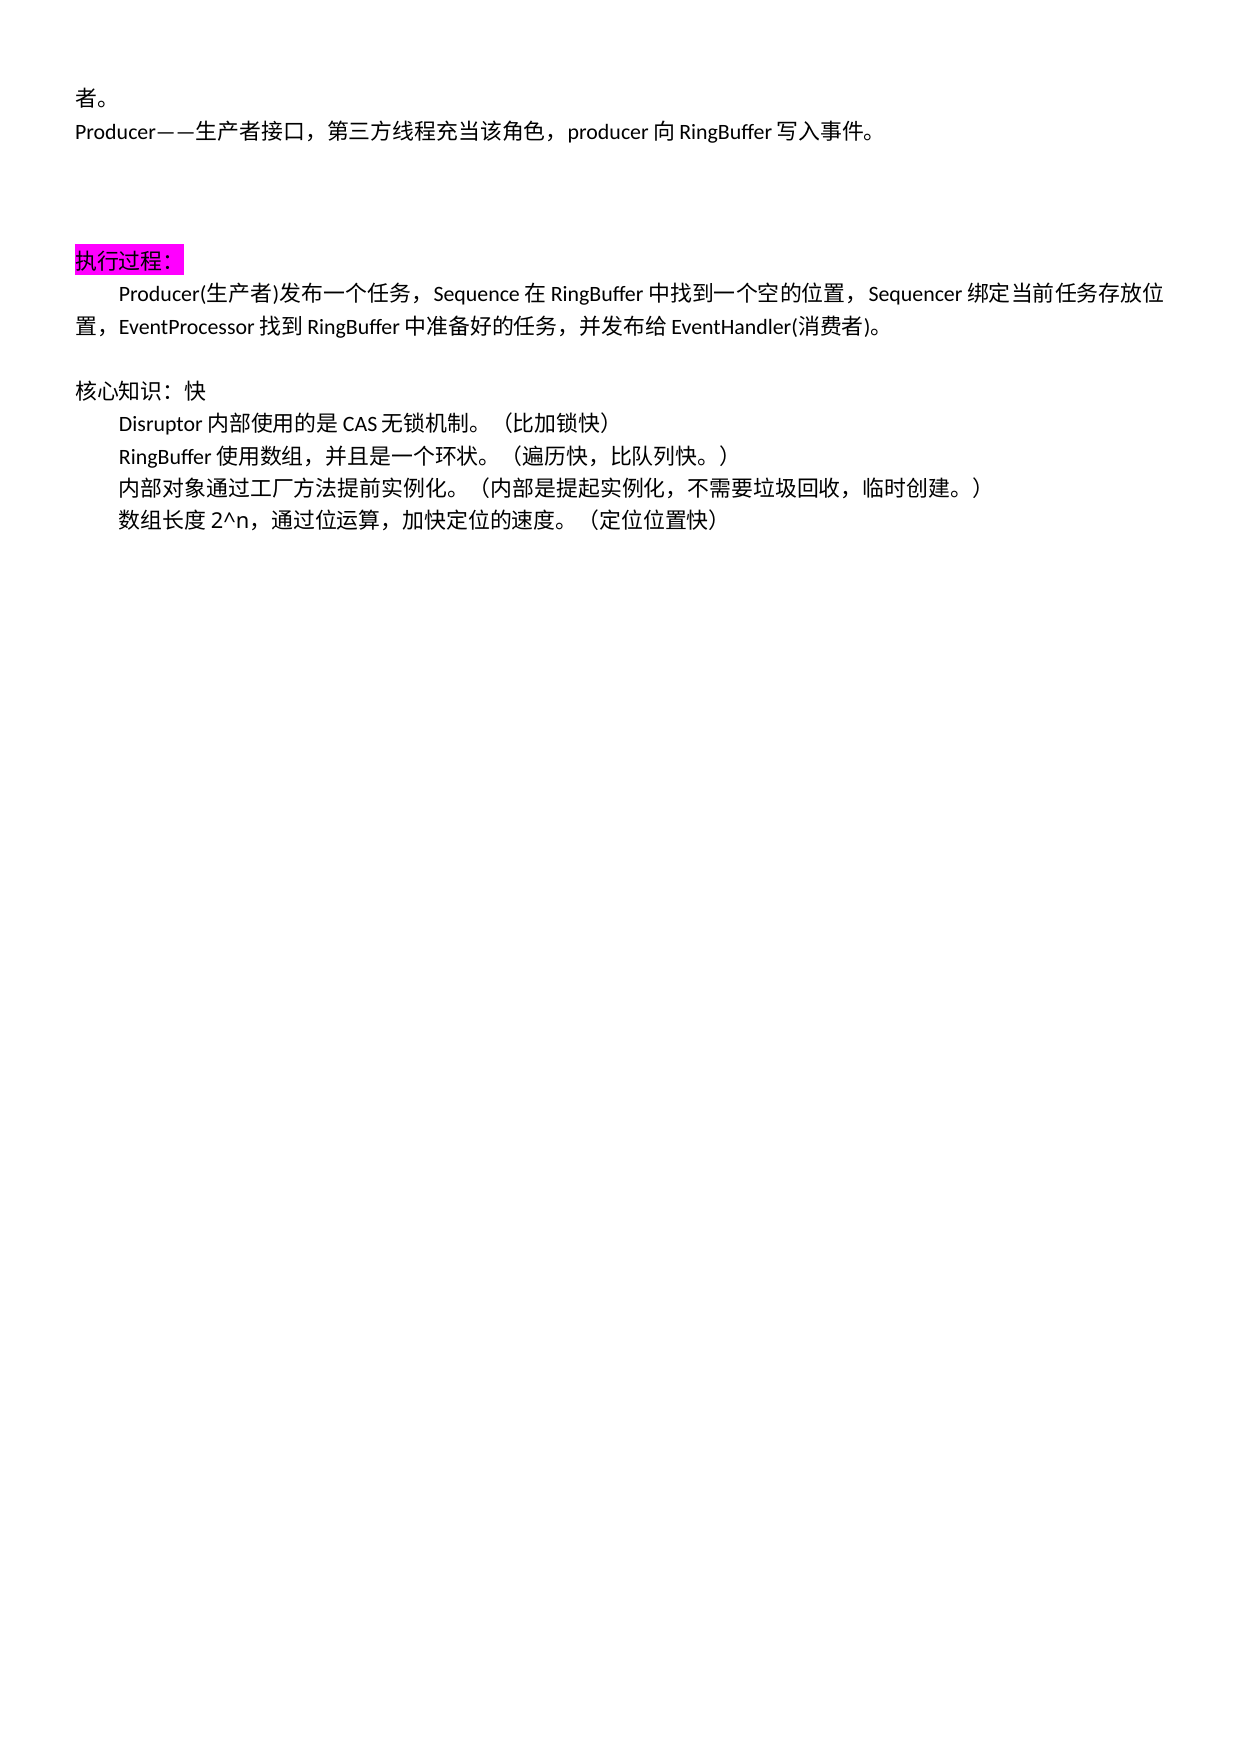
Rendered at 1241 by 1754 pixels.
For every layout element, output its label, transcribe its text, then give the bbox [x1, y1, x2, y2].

text RingBuffer使用数组，并且是一个环状。（遍历快，比队列快。） [75, 438, 1165, 471]
text Producer——生产者接口，第三方线程充当该角色，producer向RingBuffer写入事件。 [75, 113, 1165, 146]
text 执行过程： [75, 243, 1165, 276]
text 核心知识：快 [75, 373, 1165, 406]
text 数组长度2^n，通过位运算，加快定位的速度。（定位位置快） [75, 503, 1165, 536]
text Disruptor内部使用的是CAS无锁机制。（比加锁快） [75, 406, 1165, 438]
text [75, 81, 1165, 113]
text Producer(生产者)发布一个任务，Sequence在RingBuffer中找到一个空的位置，Sequencer绑定当前任务存放位置，EventProcessor找到RingBuffer中准备好的任务，并发布给EventHandler(消费者)。 [75, 276, 1165, 341]
text 内部对象通过工厂方法提前实例化。（内部是提起实例化，不需要垃圾回收，临时创建。） [75, 471, 1165, 503]
